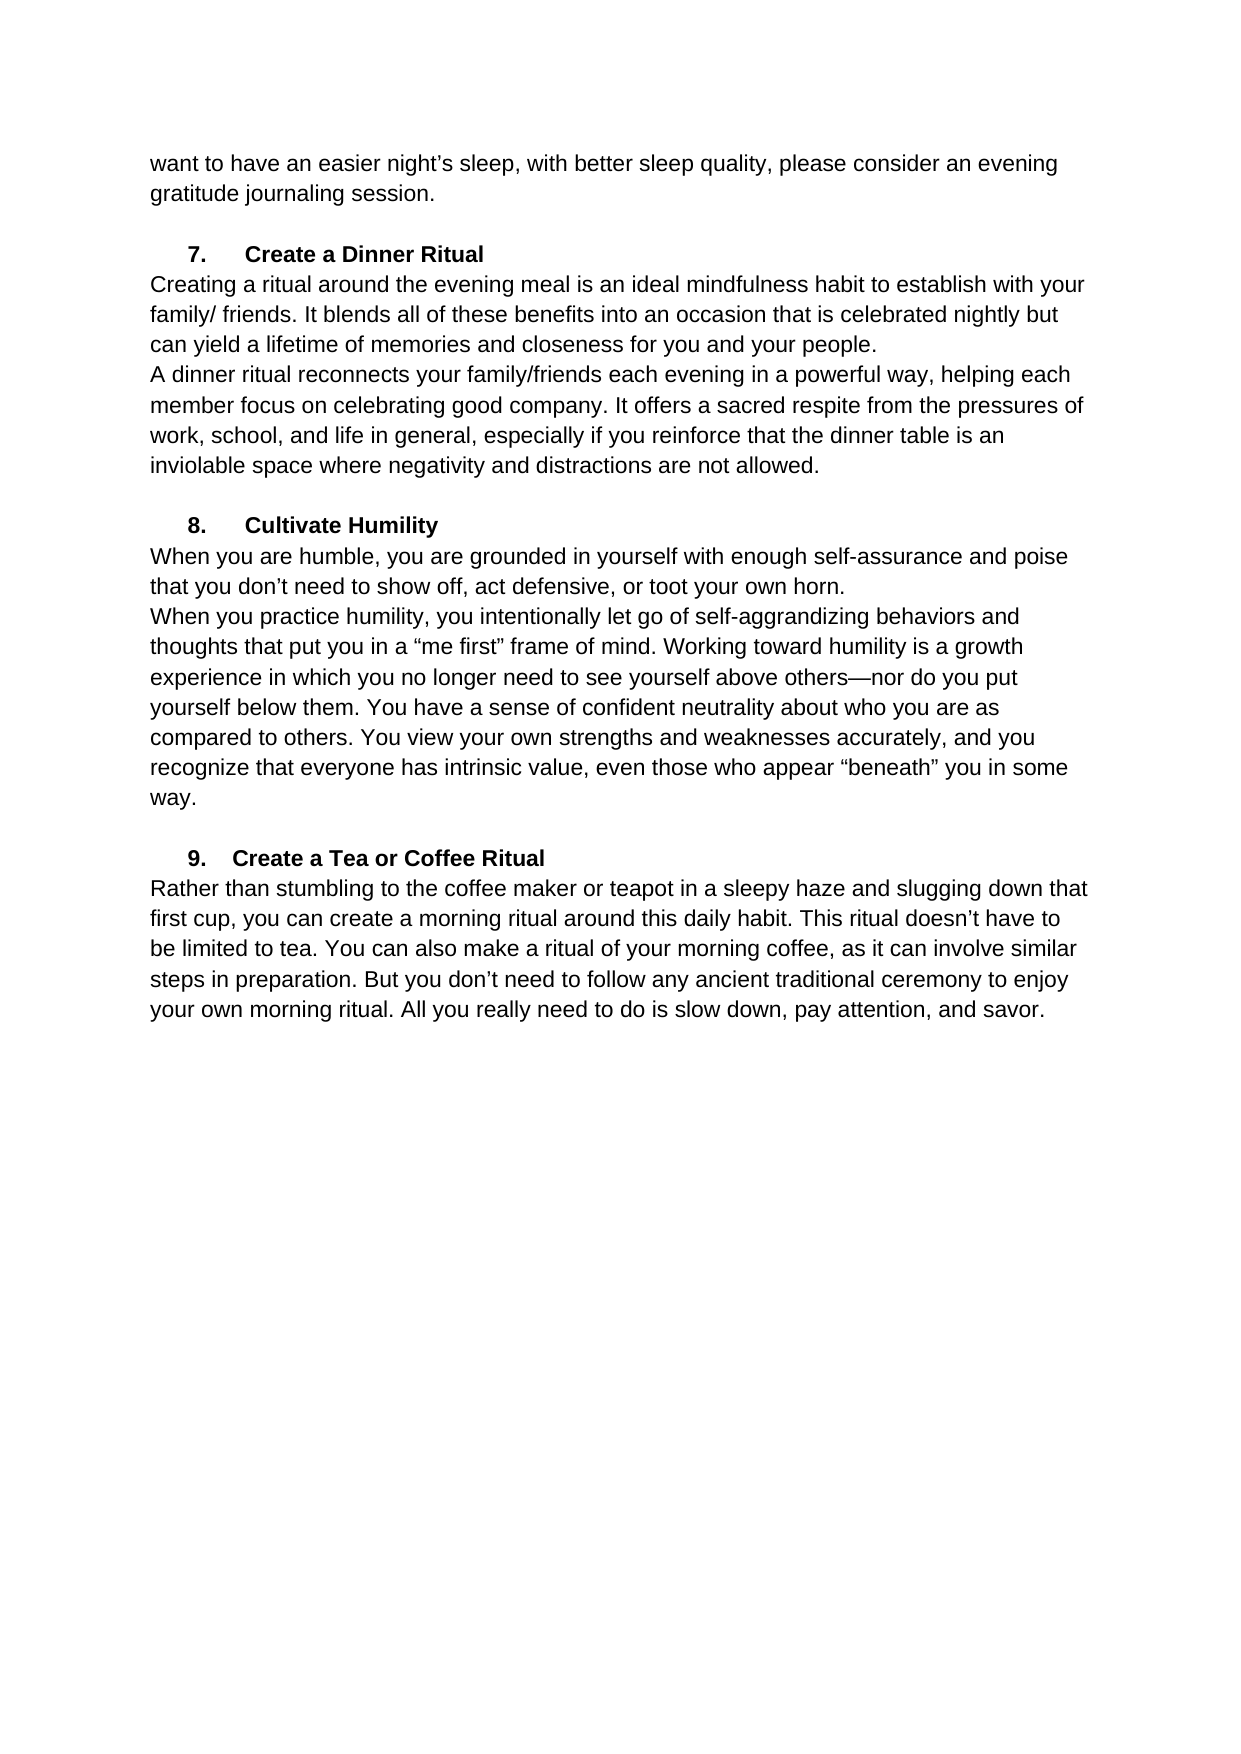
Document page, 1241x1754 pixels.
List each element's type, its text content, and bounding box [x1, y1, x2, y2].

text A dinner ritual reconnects your family/friends each evening in a powerful way, helping each member focus on celebrating good company. It offers a sacred respite from the pressures of work, school, and life in general, especially if you reinforce that the dinner table is an inviolable space where negativity and distractions are not allowed. [150, 361, 1090, 478]
text 7. Create a Dinner Ritual [187, 241, 1090, 267]
text When you practice humility, you intentionally let go of self-aggrandizing behaviors and thoughts that put you in a “me first” frame of mind. Working toward humility is a growth experience in which you no longer need to see yourself above others—nor do you put yourself below them. You have a sense of confident neutrality about who you are as compared to others. You view your own strengths and weaknesses accurately, and you recognize that everyone has intrinsic value, even those who appear “beneath” you in some way. [150, 603, 1090, 811]
text Rather than stumbling to the coffee maker or teapot in a sleepy haze and slugging down that first cup, you can create a morning ritual around this daily habit. This ritual doesn’t have to be limited to tea. You can also make a ritual of your morning coffee, as it can involve similar steps in preparation. But you don’t need to follow any ancient traditional ceremony to enjoy your own morning ritual. All you really need to do is slow down, pay attention, and savor. [150, 875, 1090, 1022]
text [150, 150, 1090, 207]
text 8. Cultivate Humility [187, 512, 1090, 539]
text Creating a ritual around the evening meal is an ideal mindfulness habit to establish with your family/ friends. It blends all of these benefits into an occasion that is celebrated nightly but can yield a lifetime of memories and closeness for you and your people. [150, 271, 1090, 358]
text When you are humble, you are grounded in yourself with enough self-assurance and poise that you don’t need to show off, act defensive, or toot your own horn. [150, 543, 1090, 599]
text 9. Create a Tea or Coffee Ritual [187, 845, 1090, 871]
